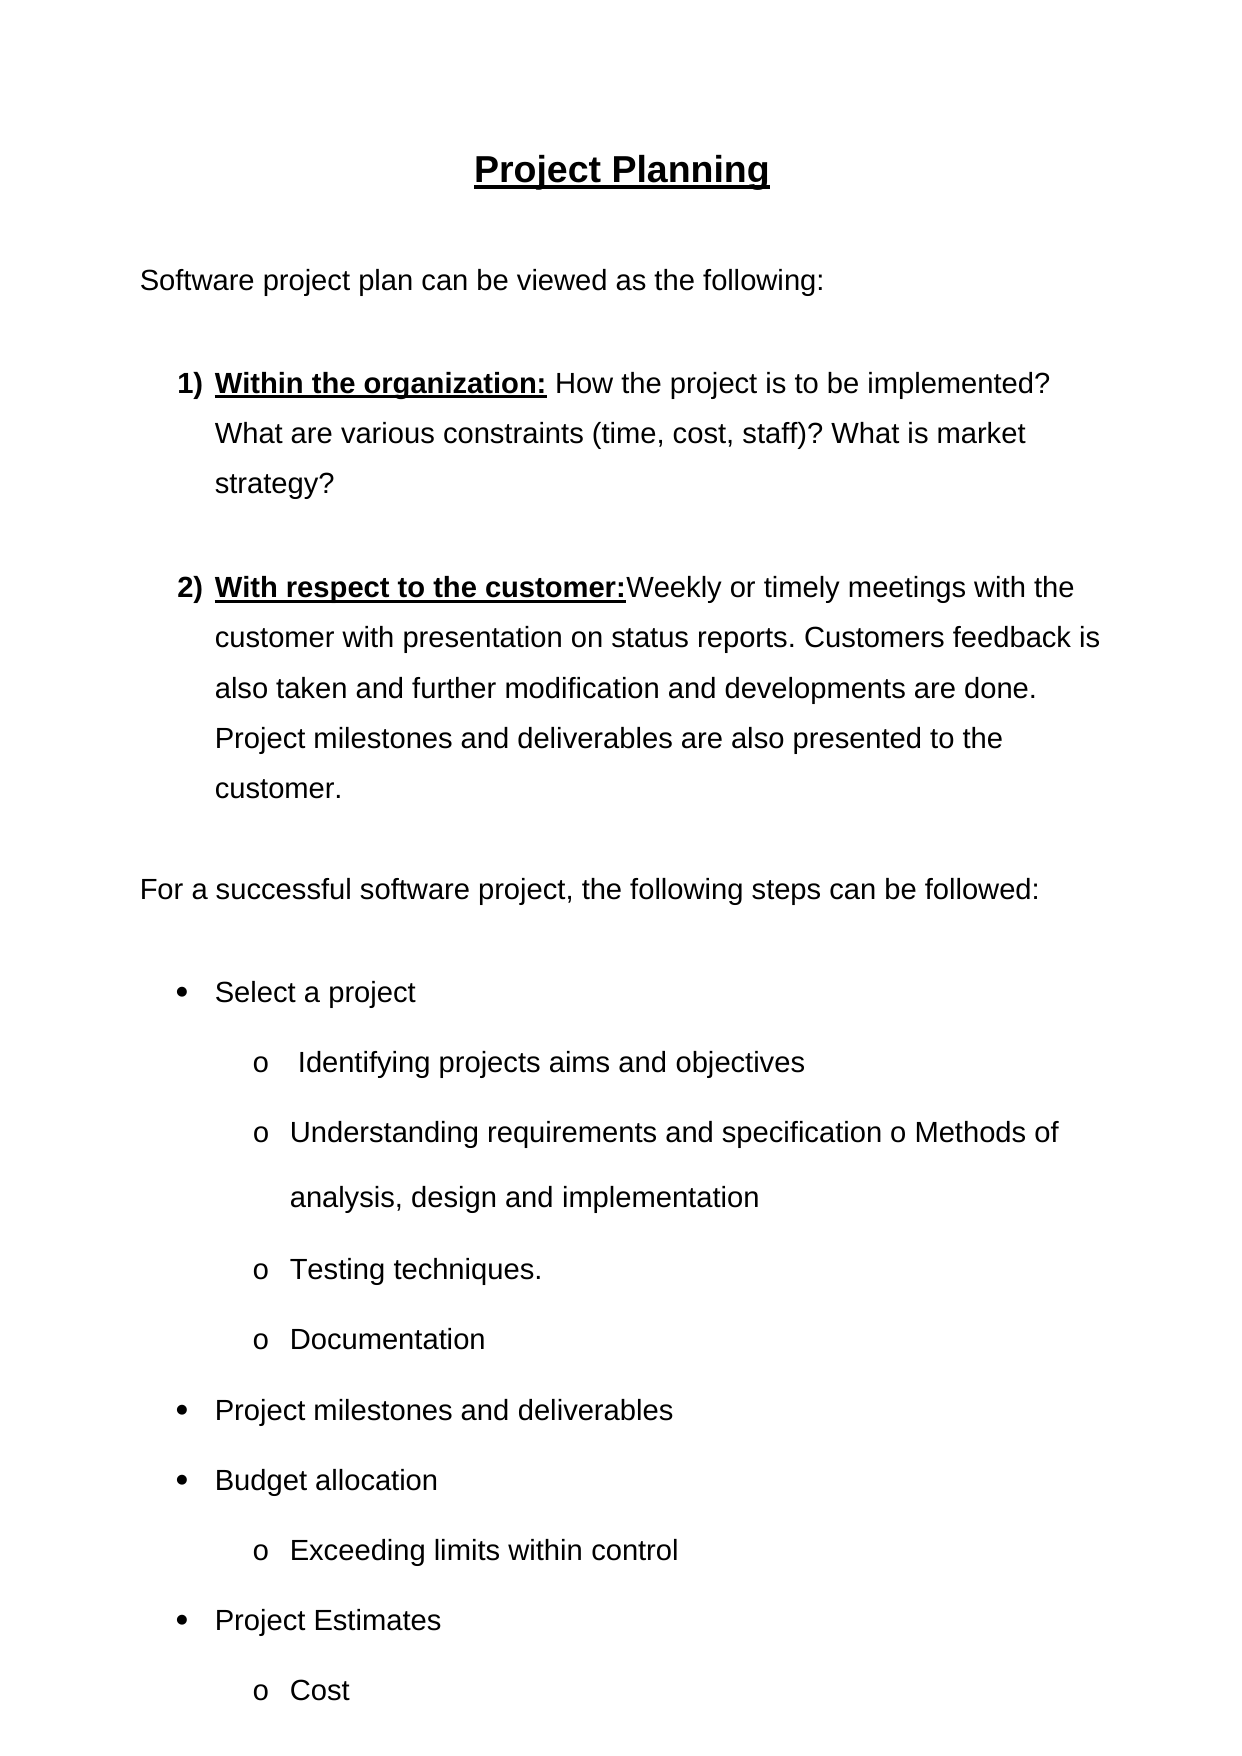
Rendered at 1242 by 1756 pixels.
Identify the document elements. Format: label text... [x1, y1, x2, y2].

list Project milestones and deliverables [177, 1392, 1114, 1426]
list Select a project [177, 976, 1114, 1009]
list Within the organization: How the project is to be implemented? What are various constraints (time, cost, staff)? What is market strategy? [177, 366, 1052, 500]
list Understanding requirements and specification o Methods of analysis, design and implementation [252, 1116, 1061, 1214]
list Documentation [252, 1322, 1114, 1358]
list Cost [252, 1673, 1114, 1709]
text For a successful software project, the following steps can be followed: [139, 872, 1114, 906]
text Software project plan can be viewed as the following: [139, 263, 1114, 296]
list Budget allocation [177, 1463, 1114, 1496]
subtitle Project Planning [304, 147, 940, 190]
list Identifying projects aims and objectives [252, 1046, 1114, 1082]
list With respect to the customer:Weekly or timely meetings with the customer with presentation on status reports. Customers feedback is also taken and further modification and developments are done. Project milestones and deliverables are also presented to the customer. [177, 570, 1102, 805]
list Exceeding limits within control [252, 1532, 1114, 1569]
list Testing techniques. [252, 1252, 1114, 1288]
list Project Estimates [177, 1603, 1114, 1636]
